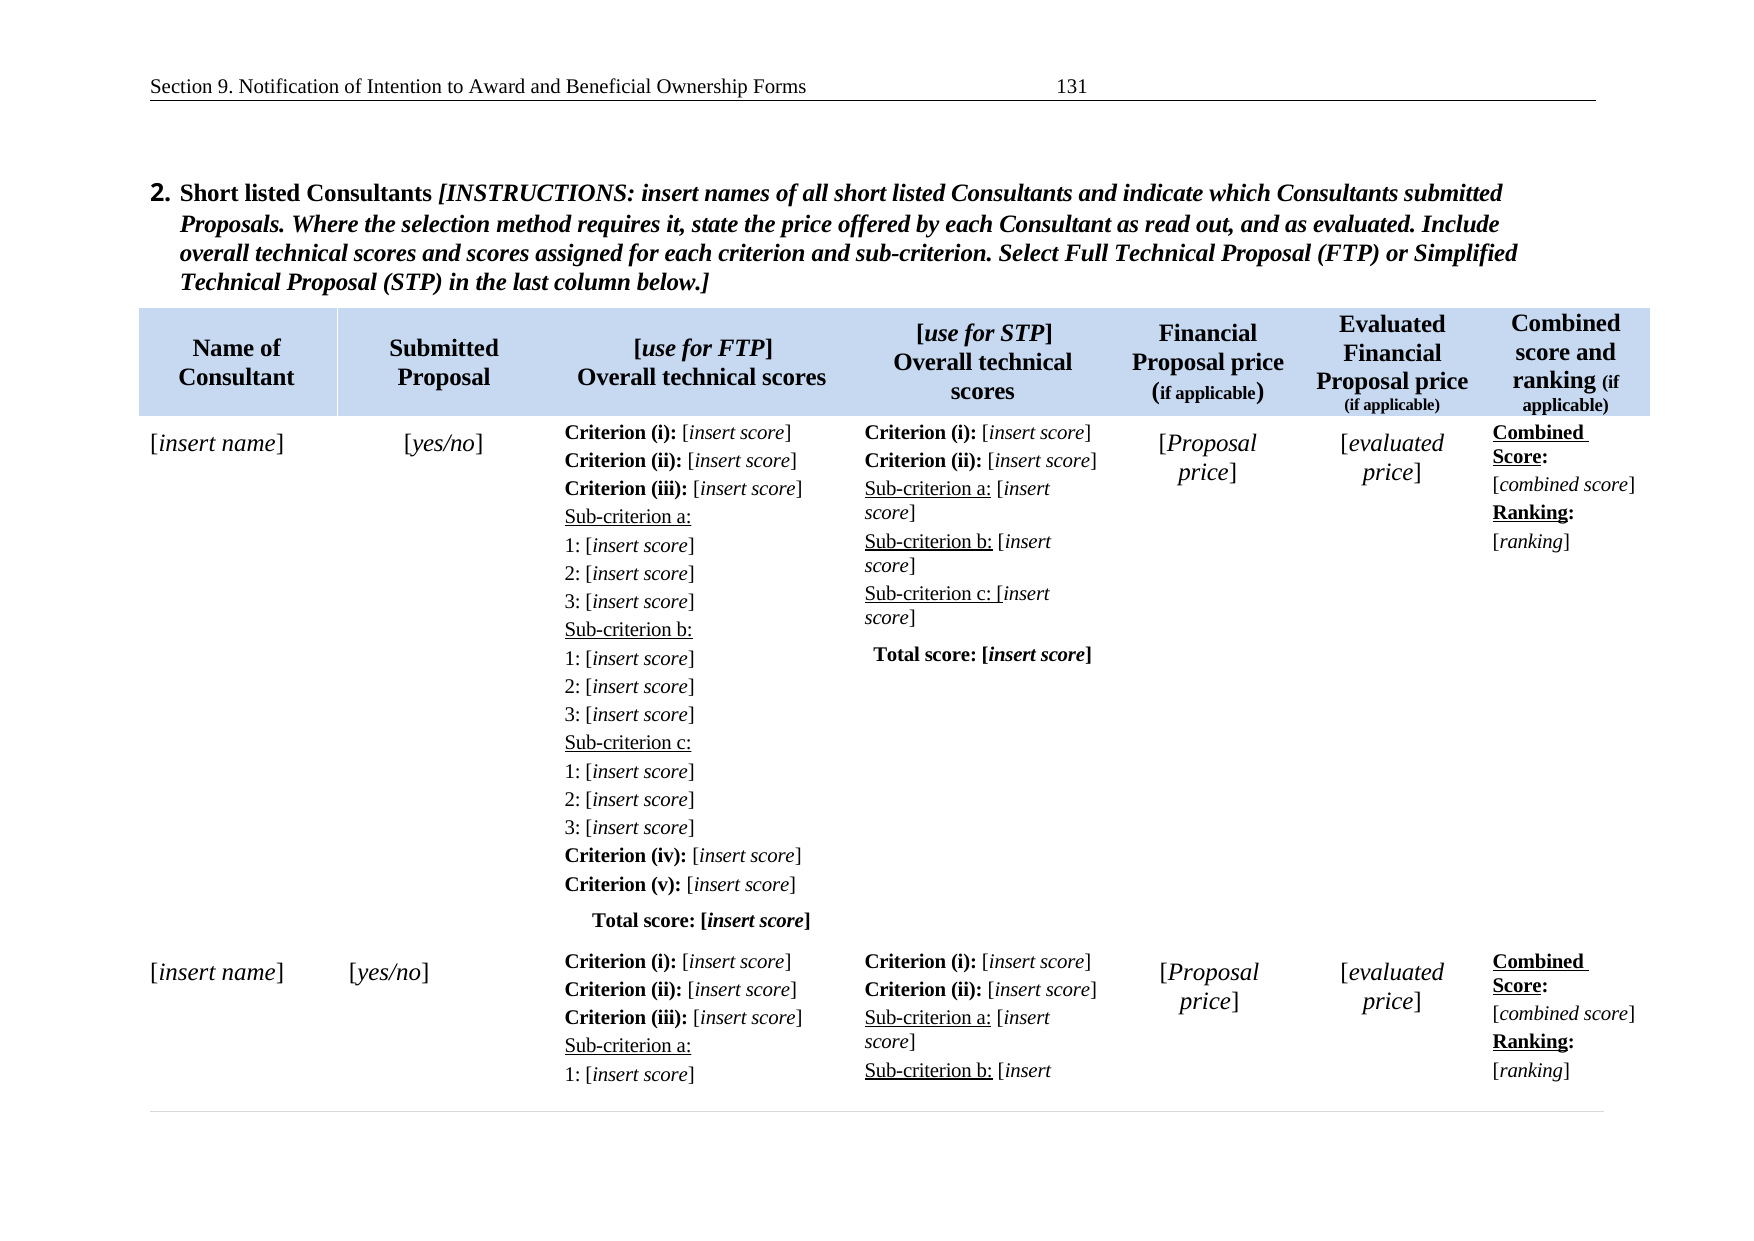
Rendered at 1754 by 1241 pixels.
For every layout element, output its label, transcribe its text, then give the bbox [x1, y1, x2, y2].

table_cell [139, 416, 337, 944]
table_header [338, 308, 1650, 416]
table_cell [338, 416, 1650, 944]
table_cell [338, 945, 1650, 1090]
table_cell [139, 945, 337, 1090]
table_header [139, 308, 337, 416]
list Short listed Consultants [INSTRUCTIONS: insert names of all short listed Consultants and indicate which Consultants submitted Proposals. Where the selection method requires it, state the price offered by each Consultant as read out, and as evaluated. Include overall technical scores and scores assigned for each criterion and sub-criterion. Select Full Technical Proposal (FTP) or Simplified Technical Proposal (STP) in the last column below.] [150, 175, 1574, 295]
